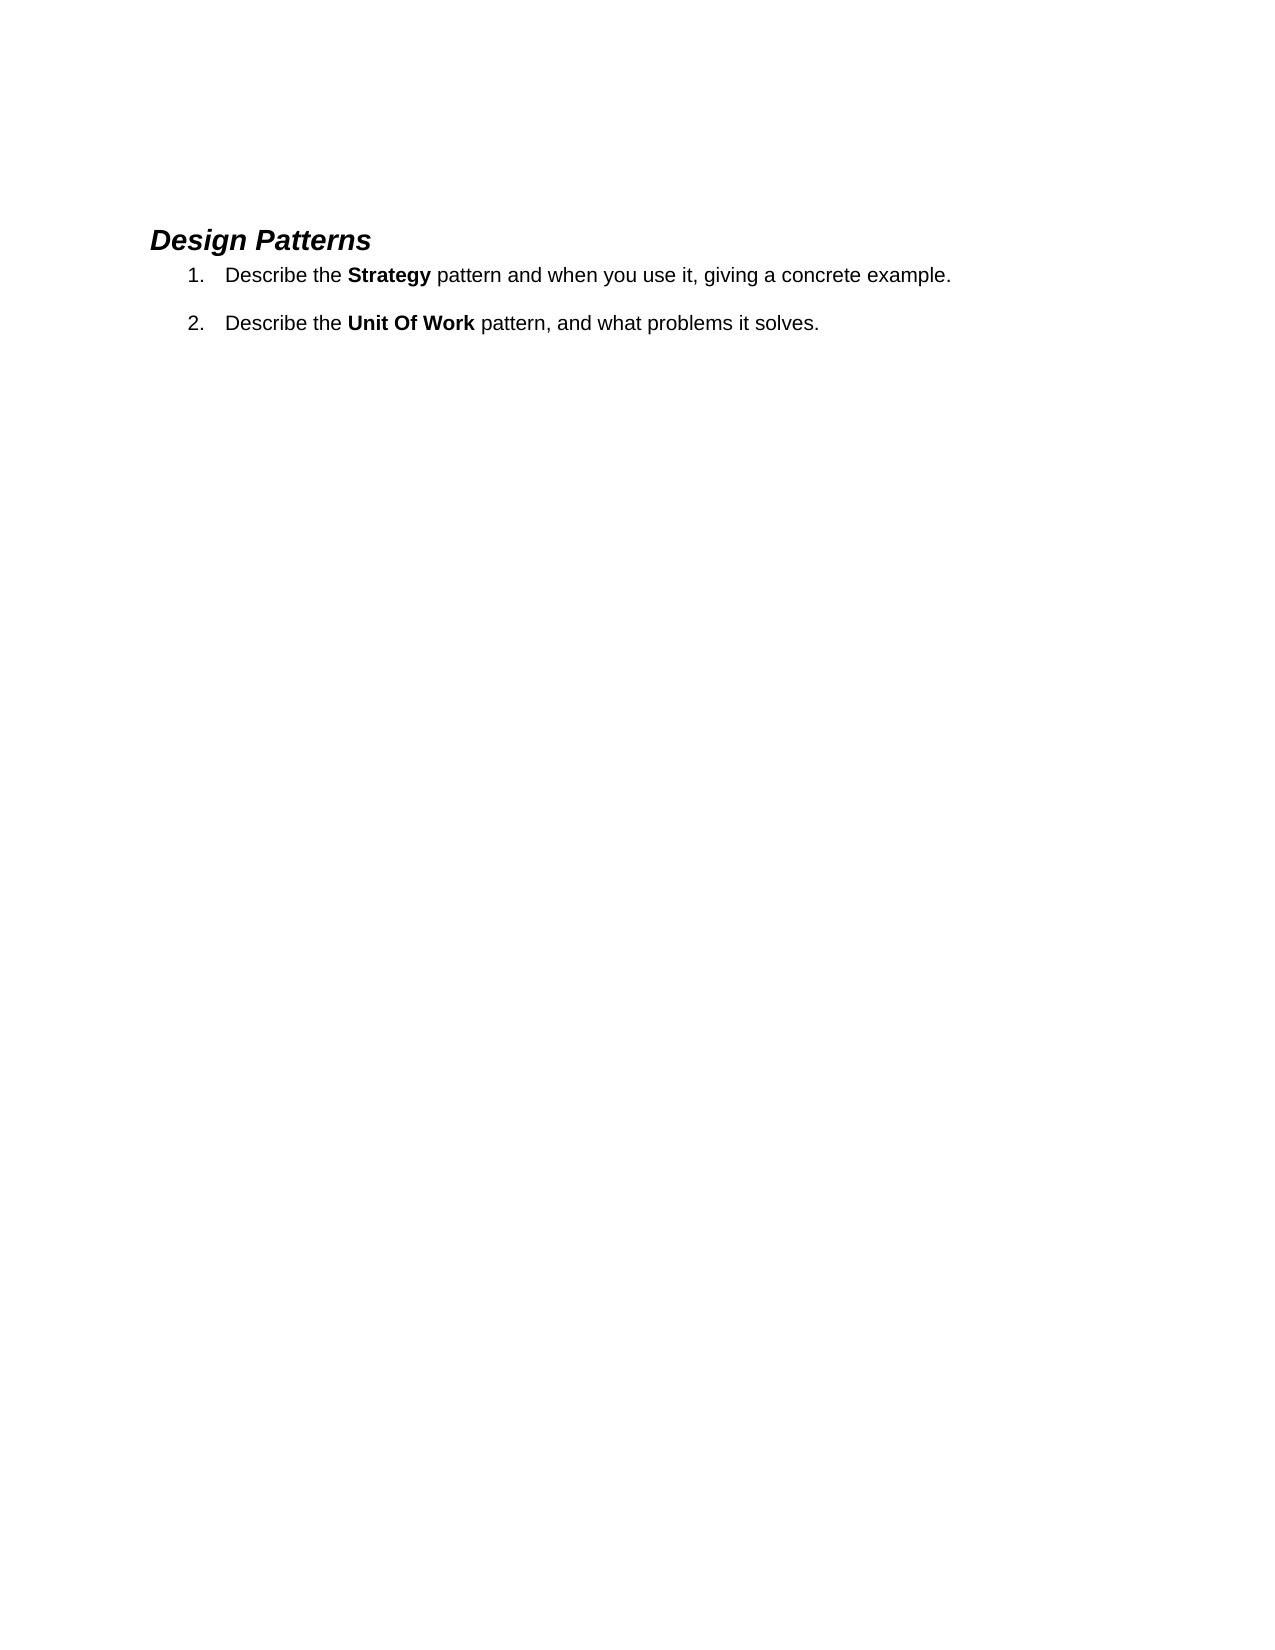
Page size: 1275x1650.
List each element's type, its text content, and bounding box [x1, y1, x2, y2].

subtitle Design Patterns [150, 223, 1125, 256]
list Describe the Strategy pattern and when you use it, giving a concrete example. [187, 263, 1125, 287]
list Describe the Unit Of Work pattern, and what problems it solves. [187, 311, 1125, 334]
